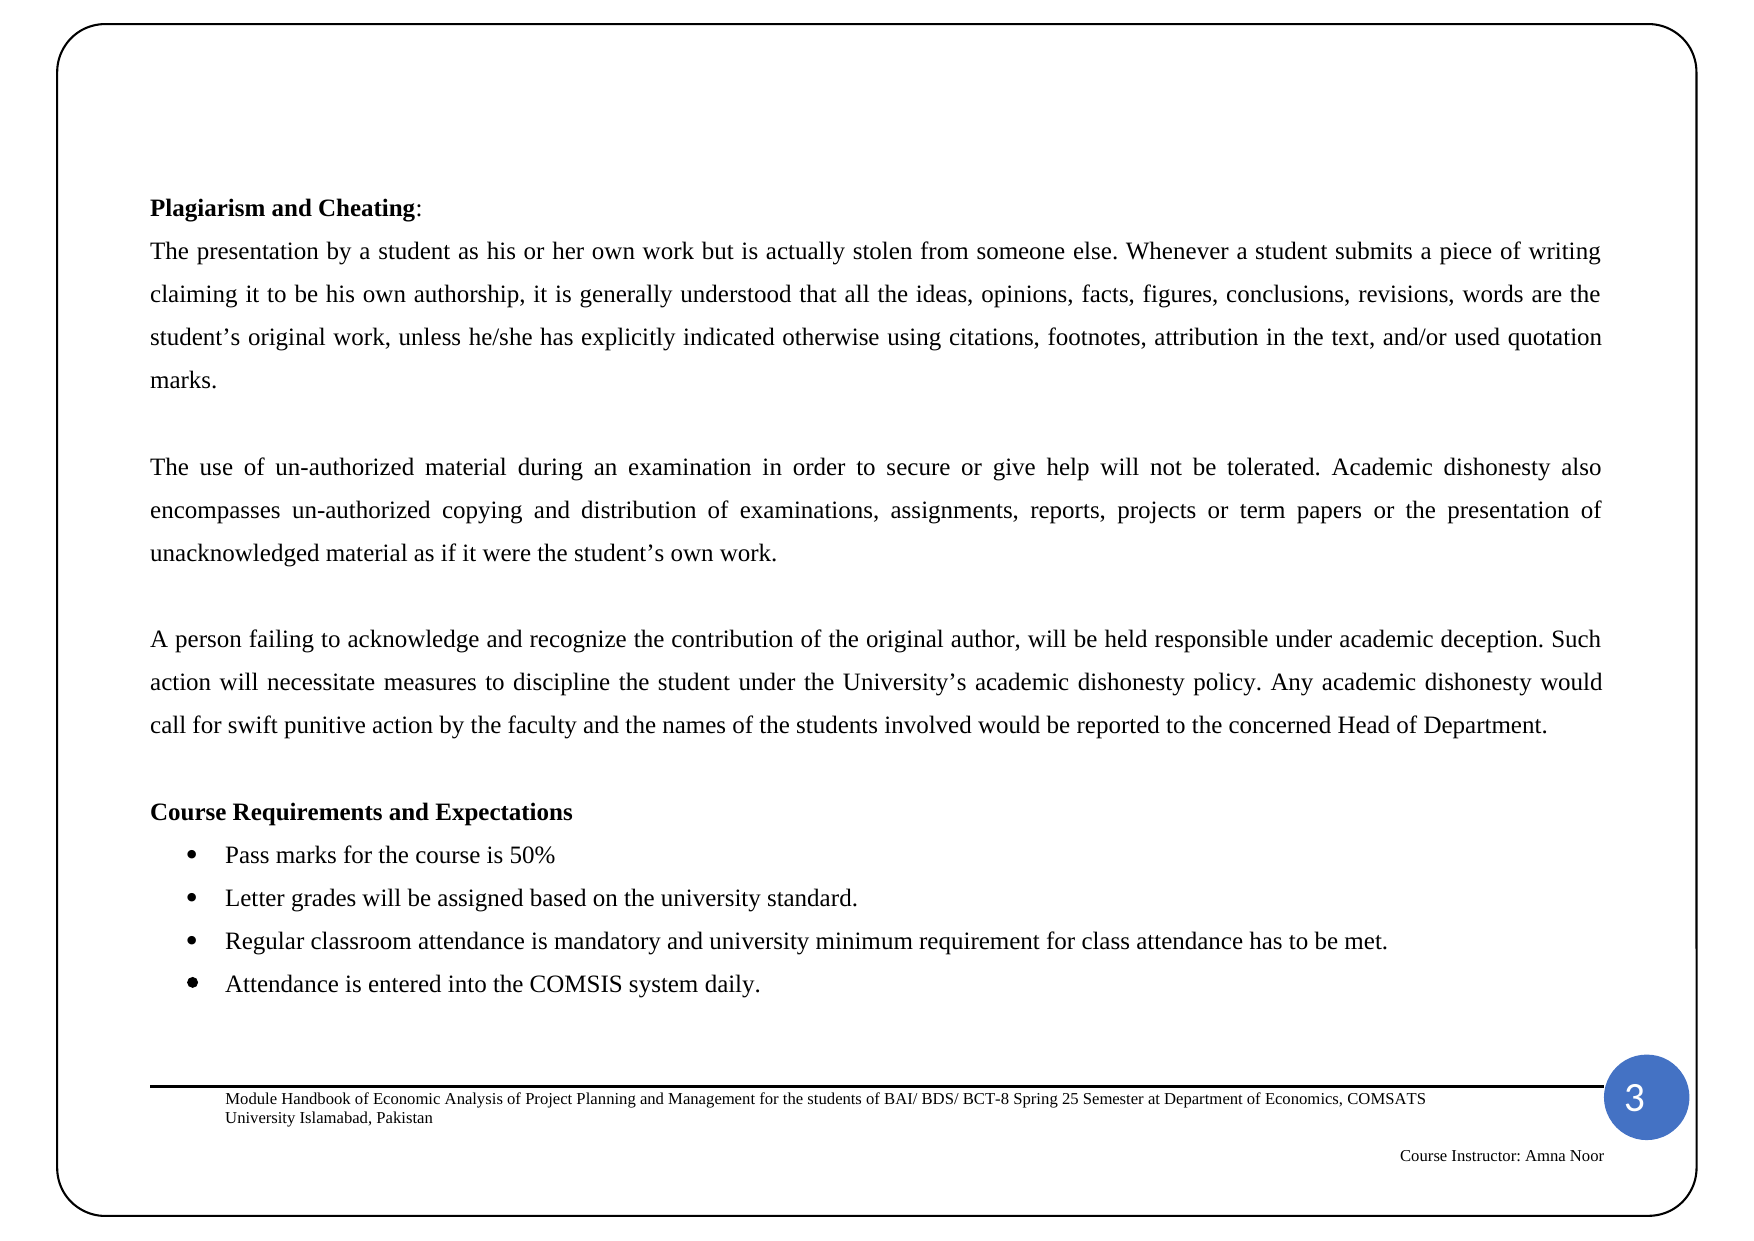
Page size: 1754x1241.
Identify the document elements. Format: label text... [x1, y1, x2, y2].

text The presentation by a student as his or her own work but is actually stolen from someone else. Whenever a student submits a piece of writing claiming it to be his own authorship, it is generally understood that all the ideas, opinions, facts, figures, conclusions, revisions, words are the student’s original work, unless he/she has explicitly indicated otherwise using citations, footnotes, attribution in the text, and/or used quotation marks. [150, 236, 1604, 394]
text A person failing to acknowledge and recognize the contribution of the original author, will be held responsible under academic deception. Such action will necessitate measures to discipline the student under the University’s academic dishonesty policy. Any academic dishonesty would call for swift punitive action by the faculty and the names of the students involved would be reported to the concerned Head of Department. [150, 624, 1604, 739]
list Attendance is entered into the COMSIS system daily. [187, 969, 1604, 999]
list Pass marks for the course is 50% [187, 840, 1604, 869]
list Letter grades will be assigned based on the university standard. [187, 883, 1604, 912]
text Plagiarism and Cheating: [150, 193, 1604, 222]
text The use of un-authorized material during an examination in order to secure or give help will not be tolerated. Academic dishonesty also encompasses un-authorized copying and distribution of examinations, assignments, reports, projects or term papers or the presentation of unacknowledged material as if it were the student’s own work. [150, 452, 1604, 567]
list Regular classroom attendance is mandatory and university minimum requirement for class attendance has to be met. [187, 926, 1604, 955]
text Course Requirements and Expectations [150, 797, 1604, 826]
